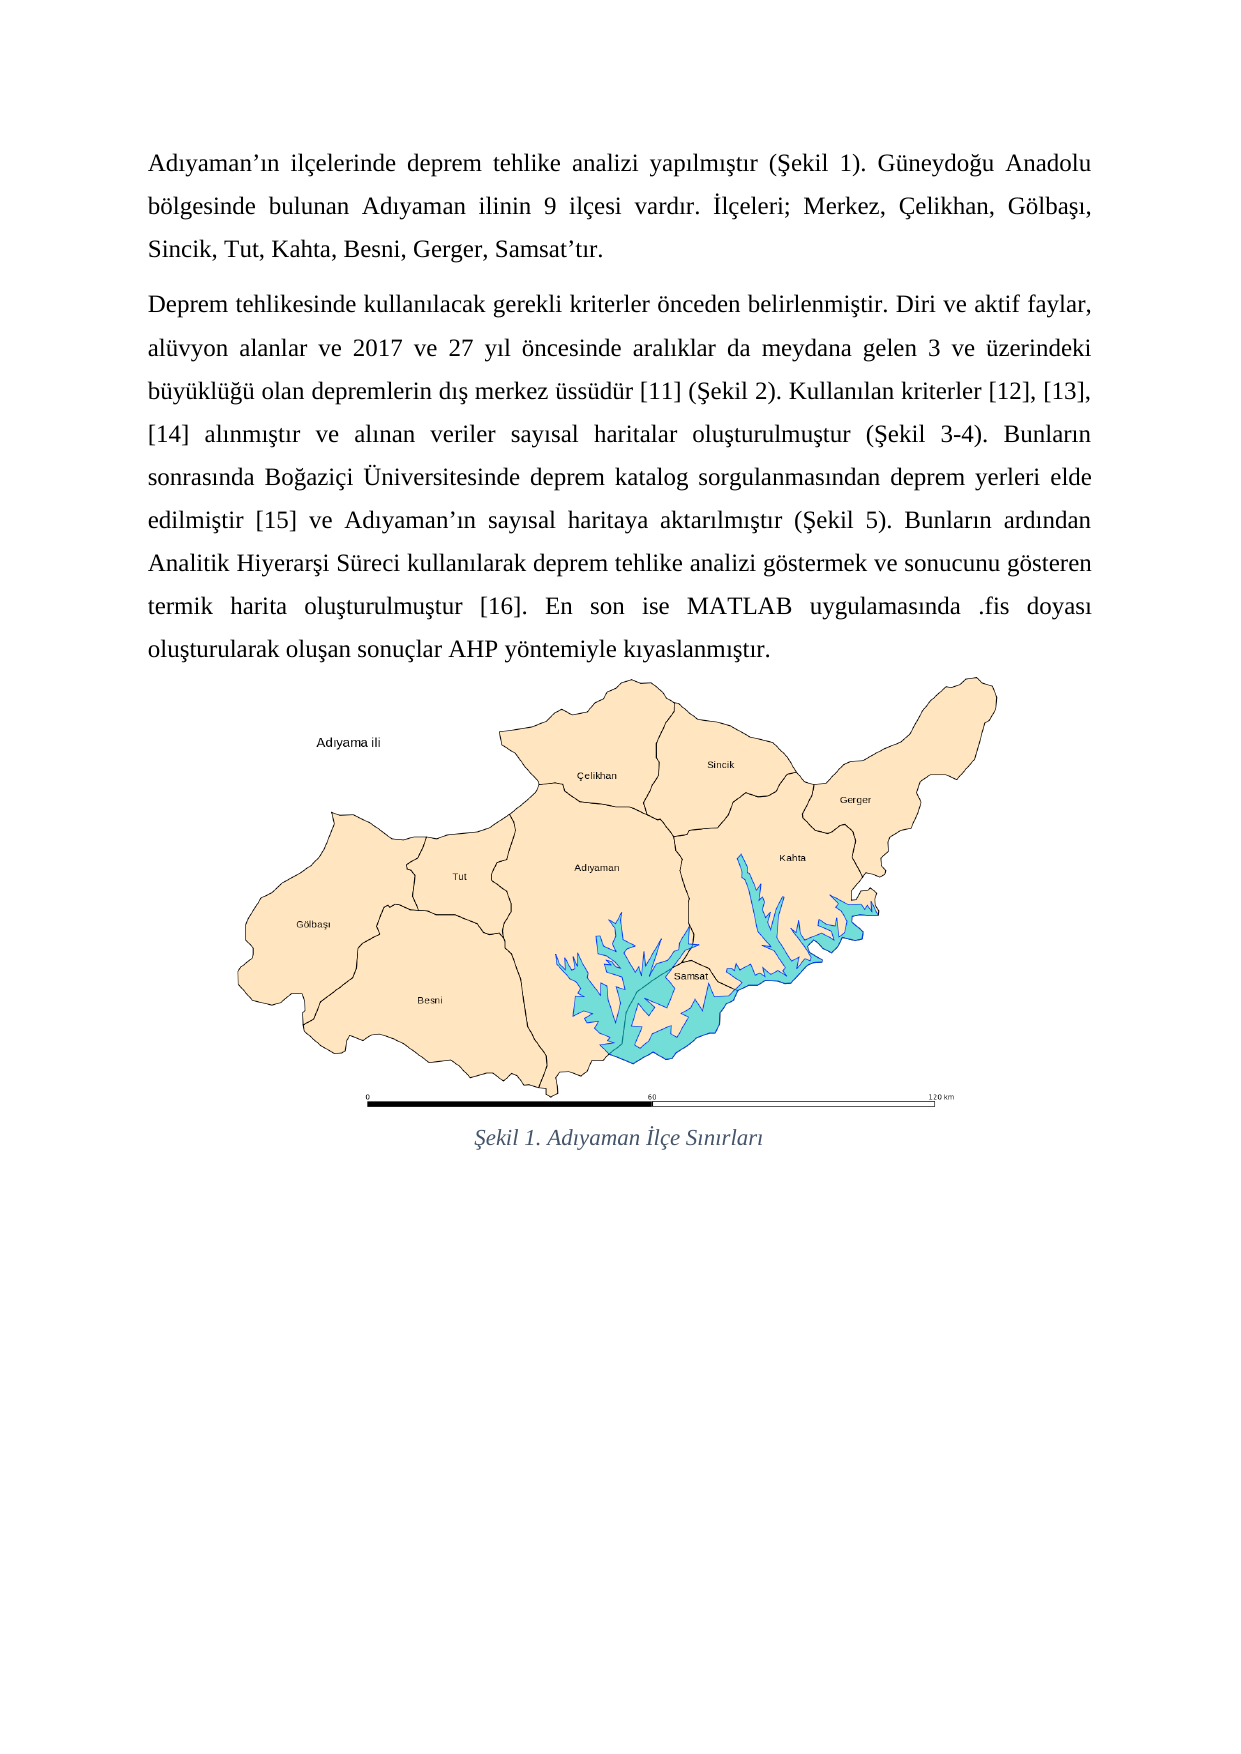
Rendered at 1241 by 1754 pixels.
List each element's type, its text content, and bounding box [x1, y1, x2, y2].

text Adıyaman’ın ilçelerinde deprem tehlike analizi yapılmıştır (Şekil 1). Güneydoğu Anadolu bölgesinde bulunan Adıyaman ilinin 9 ilçesi vardır. İlçeleri; Merkez, Çelikhan, Gölbaşı, Sincik, Tut, Kahta, Besni, Gerger, Samsat’tır. [148, 148, 1093, 263]
picture [237, 677, 1003, 1110]
text Şekil 1. Adıyaman İlçe Sınırları [148, 1124, 1093, 1150]
text Deprem tehlikesinde kullanılacak gerekli kriterler önceden belirlenmiştir. Diri ve aktif faylar, alüvyon alanlar ve 2017 ve 27 yıl öncesinde aralıklar da meydana gelen 3 ve üzerindeki büyüklüğü olan depremlerin dış merkez üssüdür [11] (Şekil 2). Kullanılan kriterler [12], [13], [14] alınmıştır ve alınan veriler sayısal haritalar oluşturulmuştur (Şekil 3-4). Bunların sonrasında Boğaziçi Üniversitesinde deprem katalog sorgulanmasından deprem yerleri elde edilmiştir [15] ve Adıyaman’ın sayısal haritaya aktarılmıştır (Şekil 5). Bunların ardından Analitik Hiyerarşi Süreci kullanılarak deprem tehlike analizi göstermek ve sonucunu gösteren termik harita oluşturulmuştur [16]. En son ise MATLAB uygulamasında .fis doyası oluşturularak oluşan sonuçlar AHP yöntemiyle kıyaslanmıştır. [148, 289, 1093, 663]
